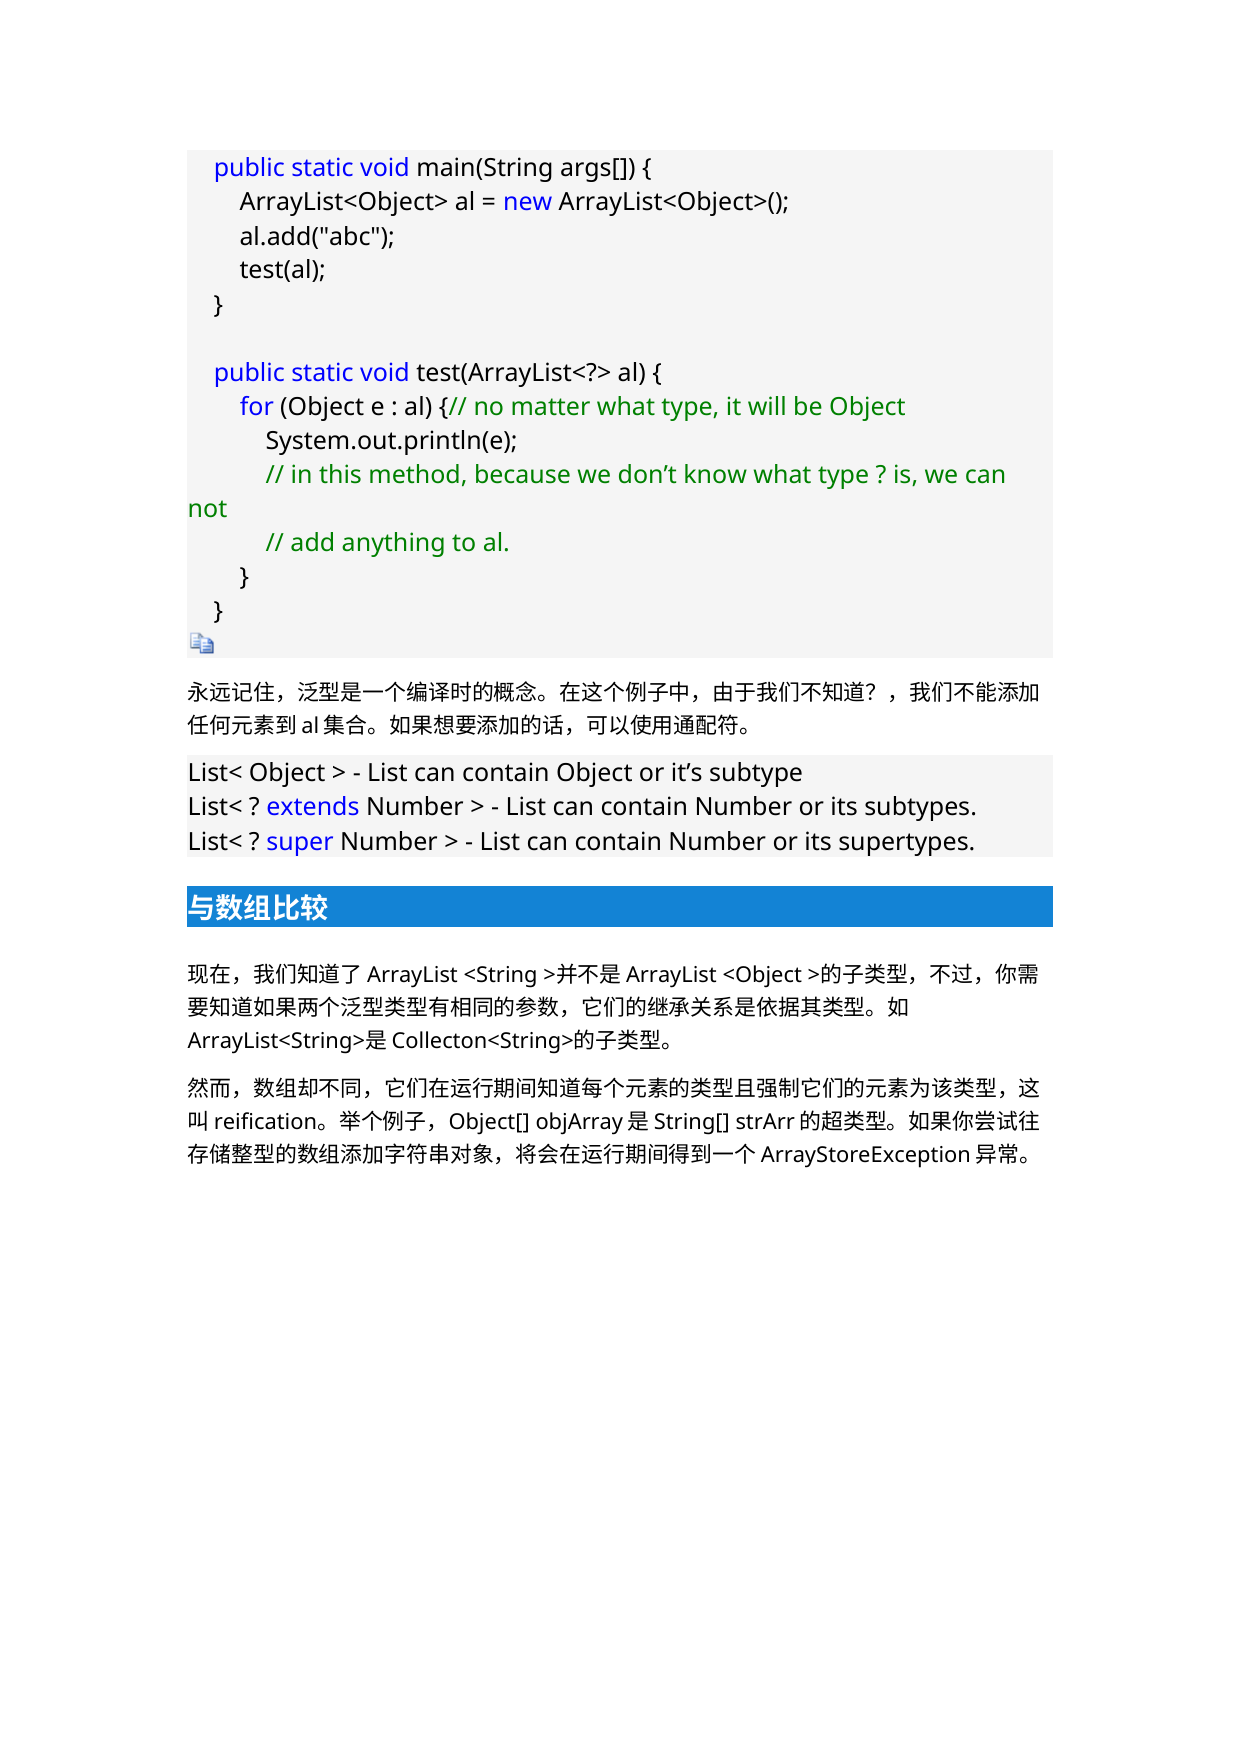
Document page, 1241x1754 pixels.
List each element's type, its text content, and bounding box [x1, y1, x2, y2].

text List< ? super Number > - List can contain Number or its supertypes. [187, 823, 1053, 857]
text } [187, 559, 1053, 593]
text // in this method, because we don’t know what type ? is, we can not [187, 457, 1053, 525]
text for (Object e : al) {// no matter what type, it will be Object [187, 388, 1053, 422]
text al.add("abc"); [187, 218, 1053, 252]
text System.out.println(e); [187, 422, 1053, 457]
text 与数组比较 [187, 886, 1053, 927]
text ArrayList<Object> al = new ArrayList<Object>(); [187, 184, 1053, 218]
text public static void test(ArrayList<?> al) { [187, 354, 1053, 388]
text List< Object > - List can contain Object or it’s subtype [187, 755, 1053, 789]
text 现在，我们知道了ArrayList <String >并不是ArrayList <Object >的子类型，不过，你需要知道如果两个泛型类型有相同的参数，它们的继承关系是依据其类型。如ArrayList<String>是Collecton<String>的子类型。 [187, 956, 1053, 1055]
picture [187, 626, 219, 659]
text // add anything to al. [187, 525, 1053, 559]
text List< ? extends Number > - List can contain Number or its subtypes. [187, 789, 1053, 823]
text } [187, 593, 1053, 627]
text 然而，数组却不同，它们在运行期间知道每个元素的类型且强制它们的元素为该类型，这叫reification。举个例子，Object[] objArray是String[] strArr的超类型。如果你尝试往存储整型的数组添加字符串对象，将会在运行期间得到一个ArrayStoreException异常。 [187, 1070, 1053, 1169]
text public static void main(String args[]) { [187, 150, 1053, 184]
text test(al); [187, 252, 1053, 286]
text 永远记住，泛型是一个编译时的概念。在这个例子中，由于我们不知道？，我们不能添加任何元素到al集合。如果想要添加的话，可以使用通配符。 [187, 674, 1053, 739]
text } [187, 286, 1053, 320]
